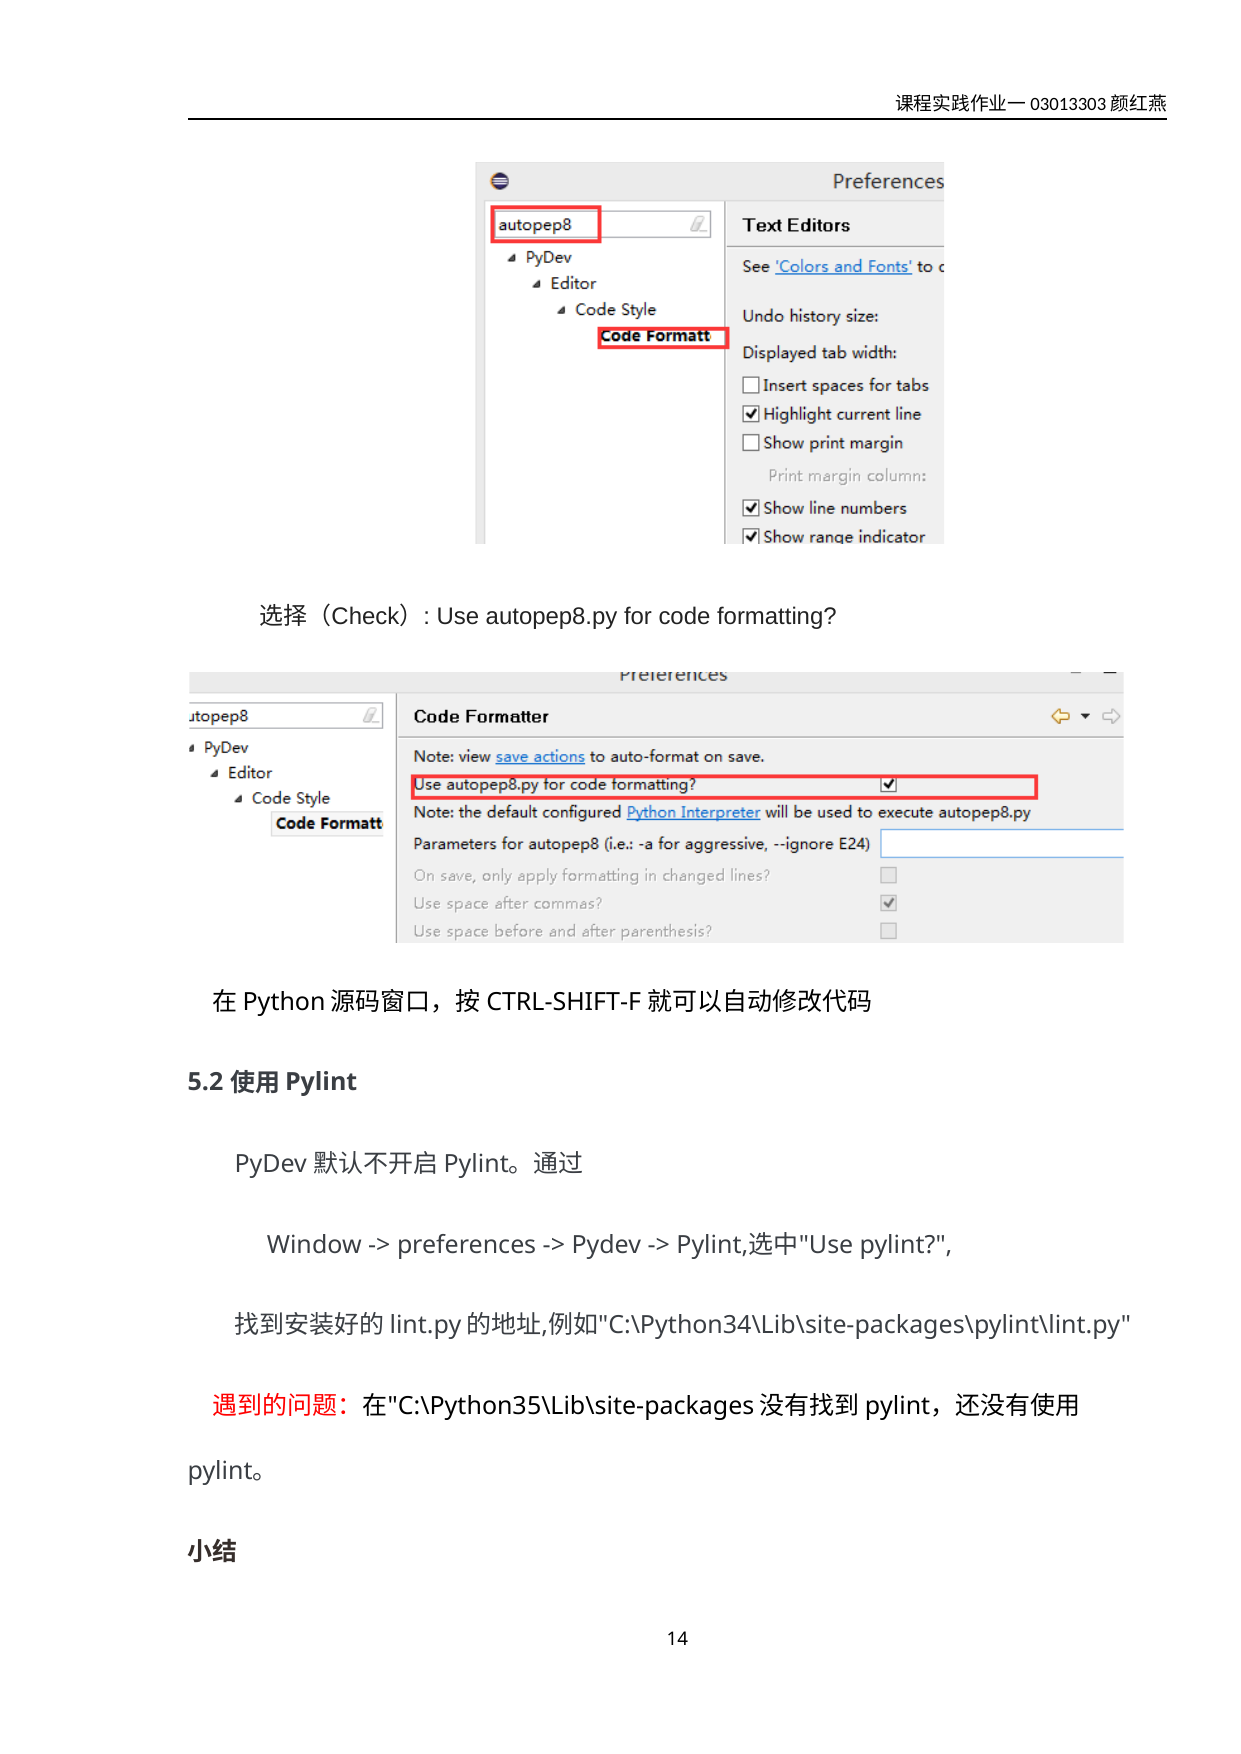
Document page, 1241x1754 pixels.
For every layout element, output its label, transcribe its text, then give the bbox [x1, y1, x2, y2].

text 遇到的问题：在"C:\Python35\Lib\site-packages没有找到pylint，还没有使用pylint。 [187, 1371, 1167, 1501]
text 小结 [187, 1517, 1167, 1582]
picture [475, 162, 945, 544]
text 选择（Check）: Use autopep8.py for code formatting? [187, 581, 1167, 646]
picture [189, 672, 1124, 943]
text Window -> preferences -> Pydev -> Pylint,选中"Use pylint?", [187, 1210, 1167, 1275]
text PyDev 默认不开启Pylint。通过 [187, 1129, 1167, 1194]
text 5.2 使用Pylint [187, 1048, 1167, 1113]
table_header [188, 671, 1147, 967]
text 找到安装好的lint.py的地址,例如"C:\Python34\Lib\site-packages\pylint\lint.py" [187, 1291, 1167, 1356]
text 在Python源码窗口，按 CTRL-SHIFT-F 就可以自动修改代码 [187, 967, 1167, 1032]
